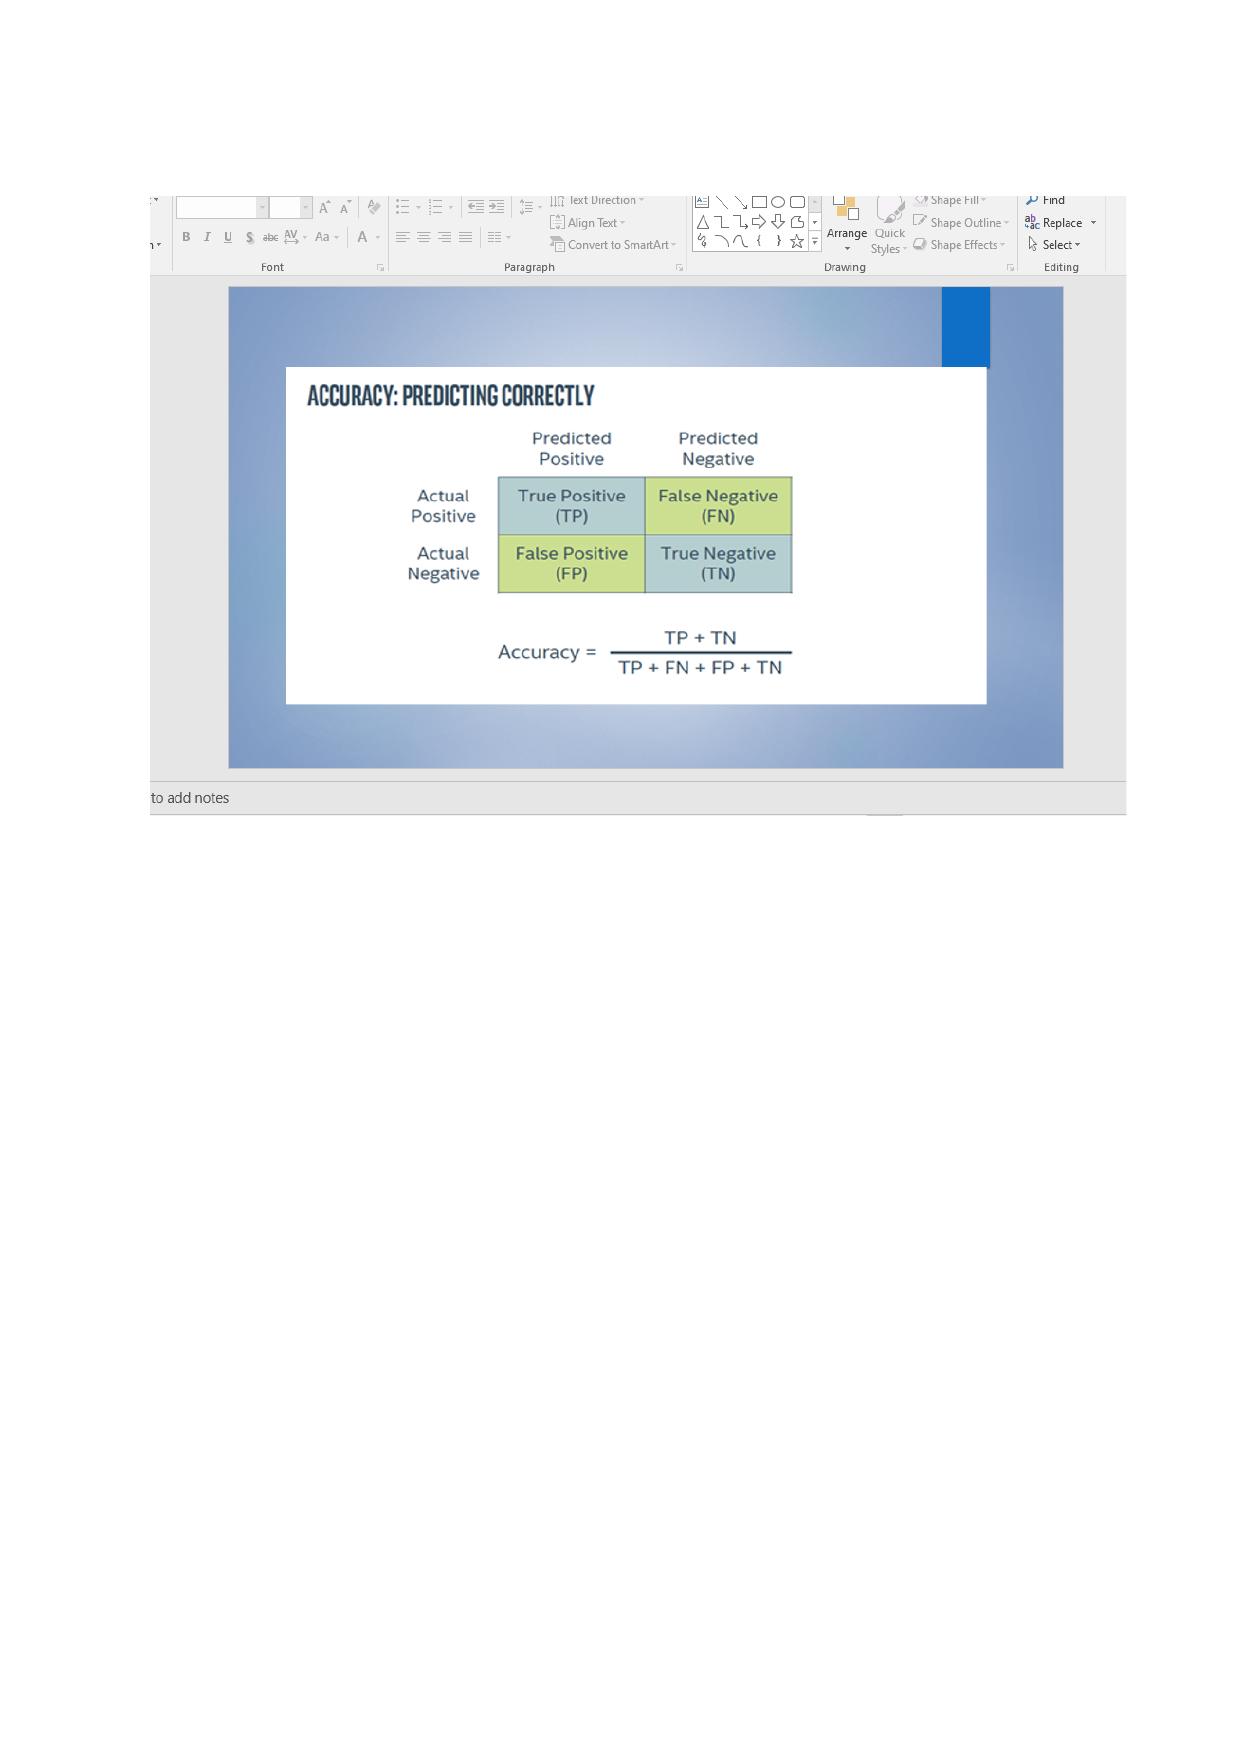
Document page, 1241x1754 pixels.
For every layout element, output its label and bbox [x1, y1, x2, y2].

picture [150, 196, 1127, 816]
